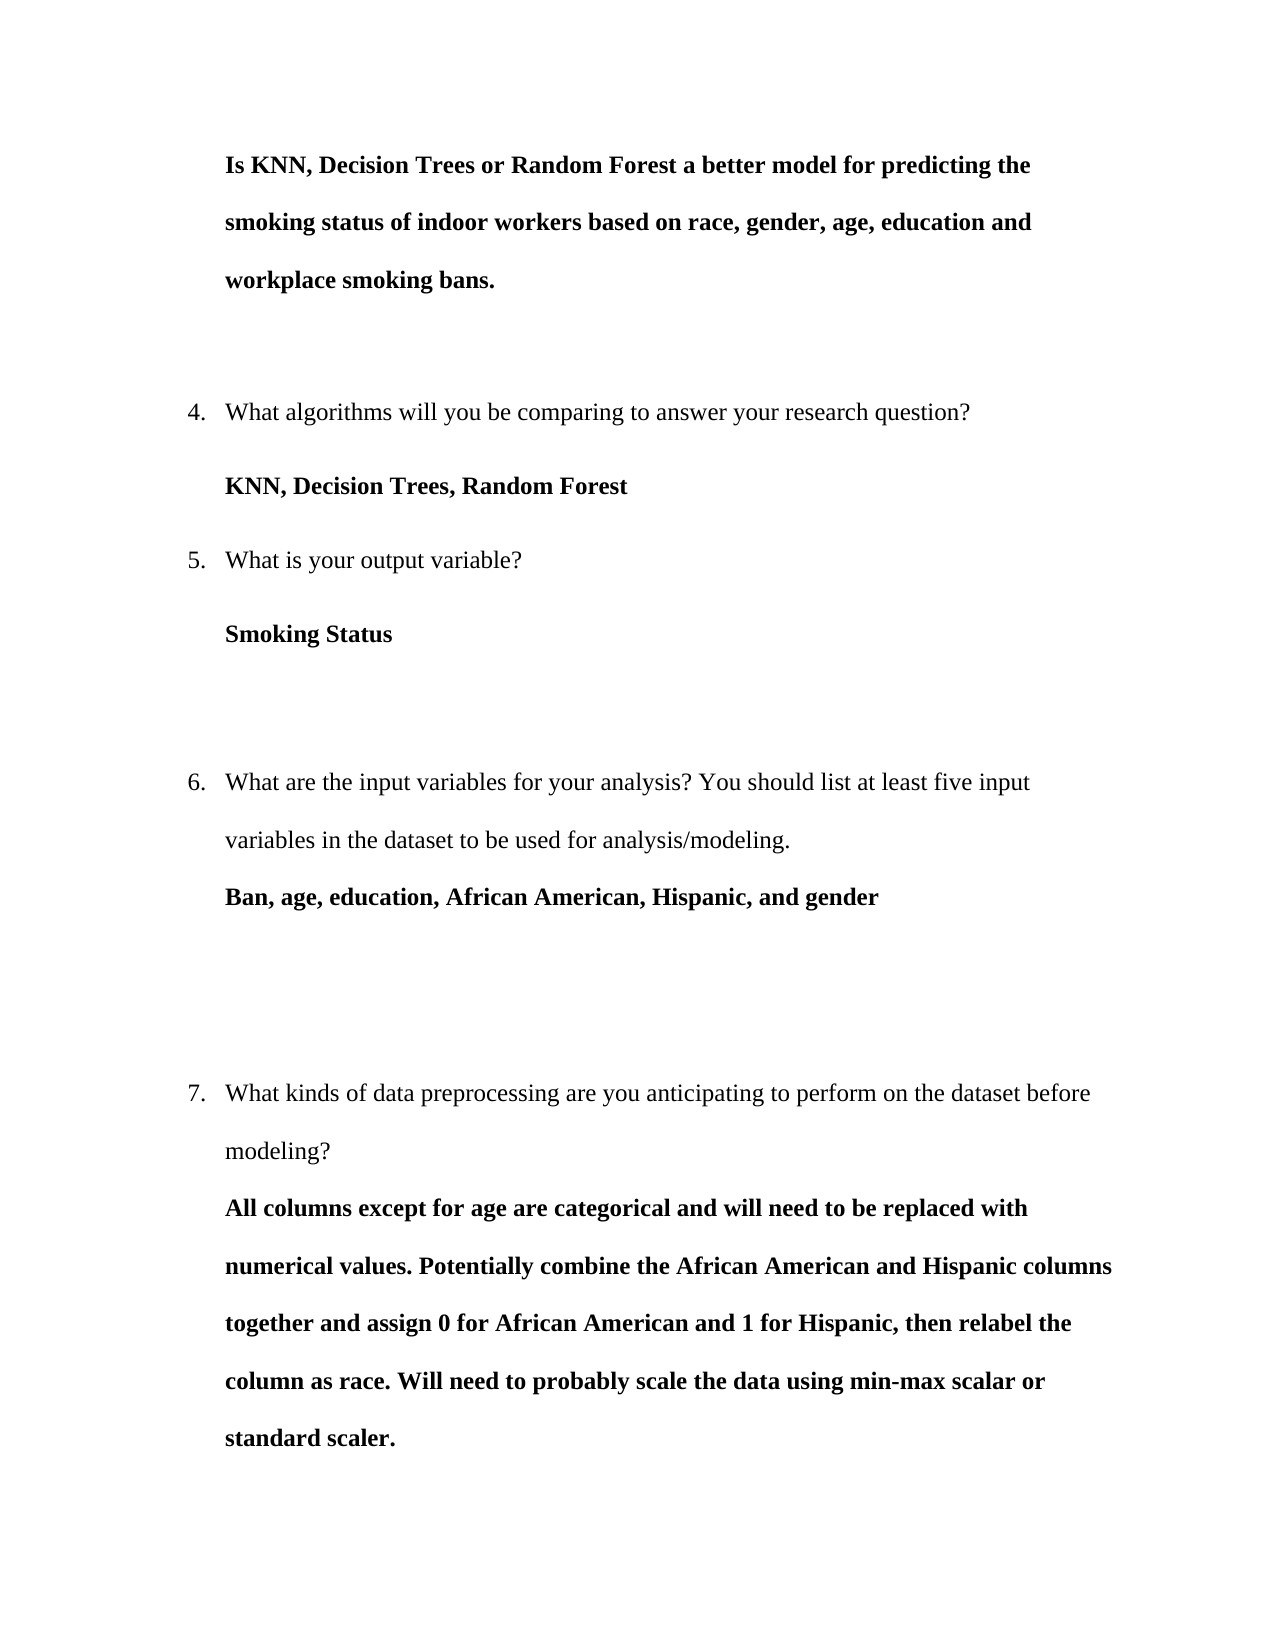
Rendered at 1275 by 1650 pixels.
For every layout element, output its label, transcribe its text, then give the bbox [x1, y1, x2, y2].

text KNN, Decision Trees, Random Forest [225, 471, 1125, 499]
list What algorithms will you be comparing to answer your research question? [187, 397, 1125, 425]
list What are the input variables for your analysis? You should list at least five input variables in the dataset to be used for analysis/modeling. [187, 767, 1125, 854]
list What kinds of data preprocessing are you anticipating to perform on the dataset before modeling? [187, 1078, 1125, 1165]
text Is KNN, Decision Trees or Random Forest a better model for predicting the smoking status of indoor workers based on race, gender, age, education and workplace smoking bans. [225, 150, 1125, 294]
list What is your output variable? [187, 545, 1125, 574]
list Ban, age, education, African American, Hispanic, and gender [225, 882, 1125, 911]
list All columns except for age are categorical and will need to be replaced with numerical values. Potentially combine the African American and Hispanic columns together and assign 0 for African American and 1 for Hispanic, then relabel the column as race. Will need to probably scale the data using min-max scalar or standard scaler. [225, 1193, 1125, 1452]
text Smoking Status [225, 619, 1125, 648]
